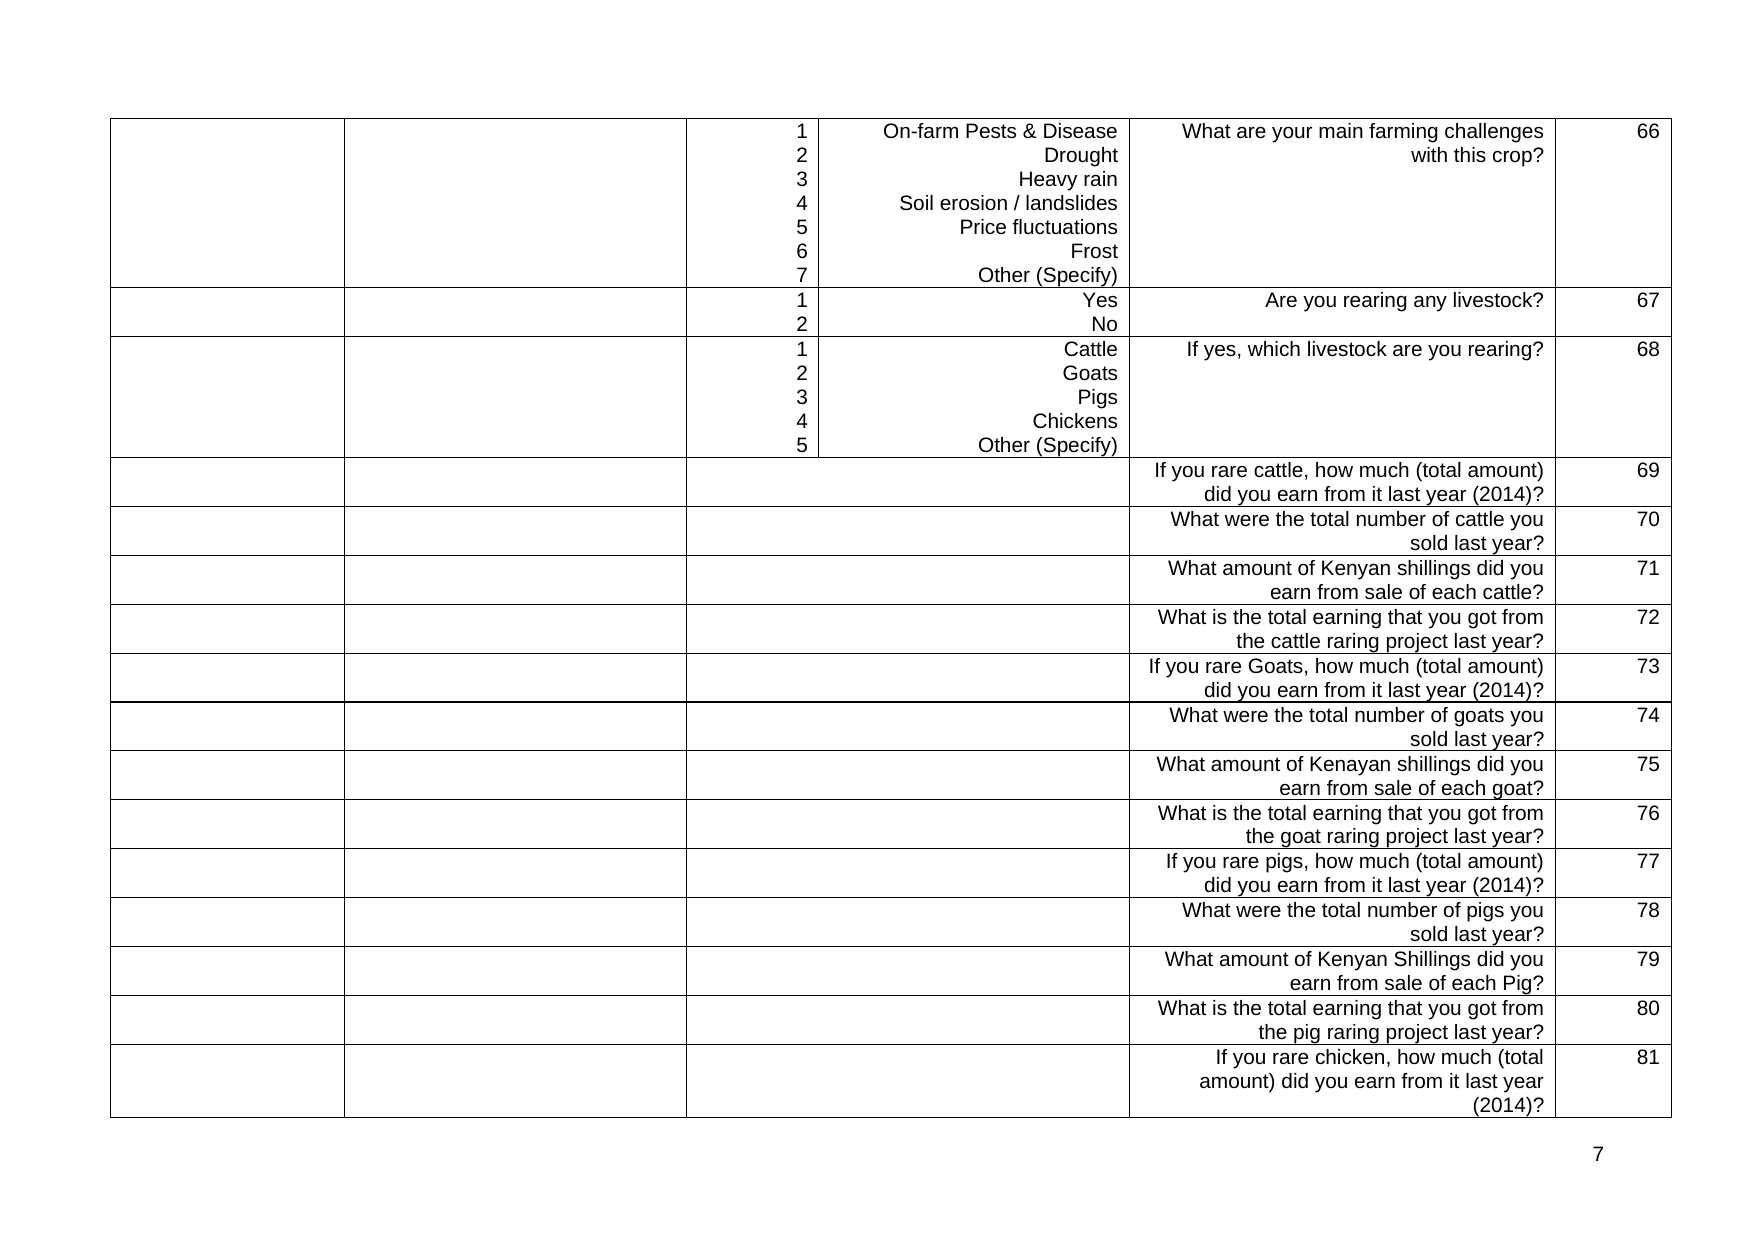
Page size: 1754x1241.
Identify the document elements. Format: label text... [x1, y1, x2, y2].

table_cell [345, 605, 686, 652]
table_cell What amount of Kenyan shillings did you earn from sale of each cattle? [1130, 556, 1555, 603]
table_cell [345, 654, 686, 701]
table_cell [687, 898, 1129, 946]
table_cell [111, 654, 344, 701]
table_cell [111, 1045, 344, 1117]
table_cell [687, 1045, 1129, 1117]
table_cell What amount of Kenyan Shillings did you earn from sale of each Pig? [1130, 947, 1555, 995]
table_cell What were the total number of pigs you sold last year? [1130, 898, 1555, 946]
table_cell [345, 1045, 686, 1117]
table_cell [111, 288, 344, 336]
table_cell If you rare pigs, how much (total amount) did you earn from it last year (2014)? [1130, 849, 1555, 897]
table_cell [687, 703, 1129, 750]
table_cell [345, 751, 686, 799]
table_cell What is the total earning that you got from the goat raring project last year? [1130, 800, 1555, 848]
table_cell 1 2 [687, 288, 818, 336]
table_cell What is the total earning that you got from the pig raring project last year? [1130, 996, 1555, 1044]
table_cell 75 [1556, 751, 1671, 799]
table_cell [111, 849, 344, 897]
table_cell [687, 849, 1129, 897]
table_cell [111, 458, 344, 506]
table_cell [111, 337, 344, 457]
table_cell What amount of Kenayan shillings did you earn from sale of each goat? [1130, 751, 1555, 799]
table_cell 76 [1556, 800, 1671, 848]
table_cell [111, 605, 344, 652]
table_cell [687, 458, 1129, 506]
table_cell 70 [1556, 507, 1671, 554]
table_cell 1 2 3 4 5 6 7 [687, 119, 818, 287]
table_cell [111, 751, 344, 799]
table_cell What is the total earning that you got from the cattle raring project last year? [1130, 605, 1555, 652]
table_cell 68 [1556, 337, 1671, 457]
table_cell On-farm Pests & Disease Drought Heavy rain Soil erosion / landslides Price fluctuations Frost Other (Specify) [819, 119, 1129, 287]
table_cell If yes, which livestock are you rearing? [1130, 337, 1555, 457]
table_cell [345, 996, 686, 1044]
table_cell [687, 800, 1129, 848]
table_cell [345, 556, 686, 603]
table_cell 74 [1556, 703, 1671, 750]
table_cell [111, 703, 344, 750]
table_cell 72 [1556, 605, 1671, 652]
table_cell 67 [1556, 288, 1671, 336]
table_cell 78 [1556, 898, 1671, 946]
table_cell What were the total number of cattle you sold last year? [1130, 507, 1555, 554]
table_cell [111, 898, 344, 946]
table_cell 66 [1556, 119, 1671, 287]
table_cell What are your main farming challenges with this crop? [1130, 119, 1555, 287]
table_cell [345, 703, 686, 750]
table_cell 77 [1556, 849, 1671, 897]
table_cell [345, 458, 686, 506]
table_cell [687, 996, 1129, 1044]
table_cell [345, 898, 686, 946]
table_cell [345, 337, 686, 457]
table_cell [345, 800, 686, 848]
table_cell 73 [1556, 654, 1671, 701]
table_cell [345, 288, 686, 336]
table_cell [345, 119, 686, 287]
table_cell 69 [1556, 458, 1671, 506]
table_cell [111, 556, 344, 603]
table_cell [111, 947, 344, 995]
table_cell If you rare Goats, how much (total amount) did you earn from it last year (2014)? [1130, 654, 1555, 701]
table_cell [687, 556, 1129, 603]
table_cell What were the total number of goats you sold last year? [1130, 703, 1555, 750]
table_cell If you rare chicken, how much (total amount) did you earn from it last year (2014)? [1130, 1045, 1555, 1117]
table_cell 1 2 3 4 5 [687, 337, 818, 457]
table_cell [687, 605, 1129, 652]
table_cell Are you rearing any livestock? [1130, 288, 1555, 336]
table_cell [687, 751, 1129, 799]
table_cell Yes No [819, 288, 1129, 336]
table_cell [111, 996, 344, 1044]
table_cell [111, 119, 344, 287]
table_cell 80 [1556, 996, 1671, 1044]
table_cell [345, 947, 686, 995]
table_cell If you rare cattle, how much (total amount) did you earn from it last year (2014)? [1130, 458, 1555, 506]
table_cell 79 [1556, 947, 1671, 995]
table_cell [111, 507, 344, 554]
table_cell [687, 507, 1129, 554]
table_cell Cattle Goats Pigs Chickens Other (Specify) [819, 337, 1129, 457]
table_cell [345, 507, 686, 554]
table_cell 81 [1556, 1045, 1671, 1117]
table_cell 71 [1556, 556, 1671, 603]
table_cell [111, 800, 344, 848]
table_cell [345, 849, 686, 897]
table_cell [687, 654, 1129, 701]
table_cell [687, 947, 1129, 995]
